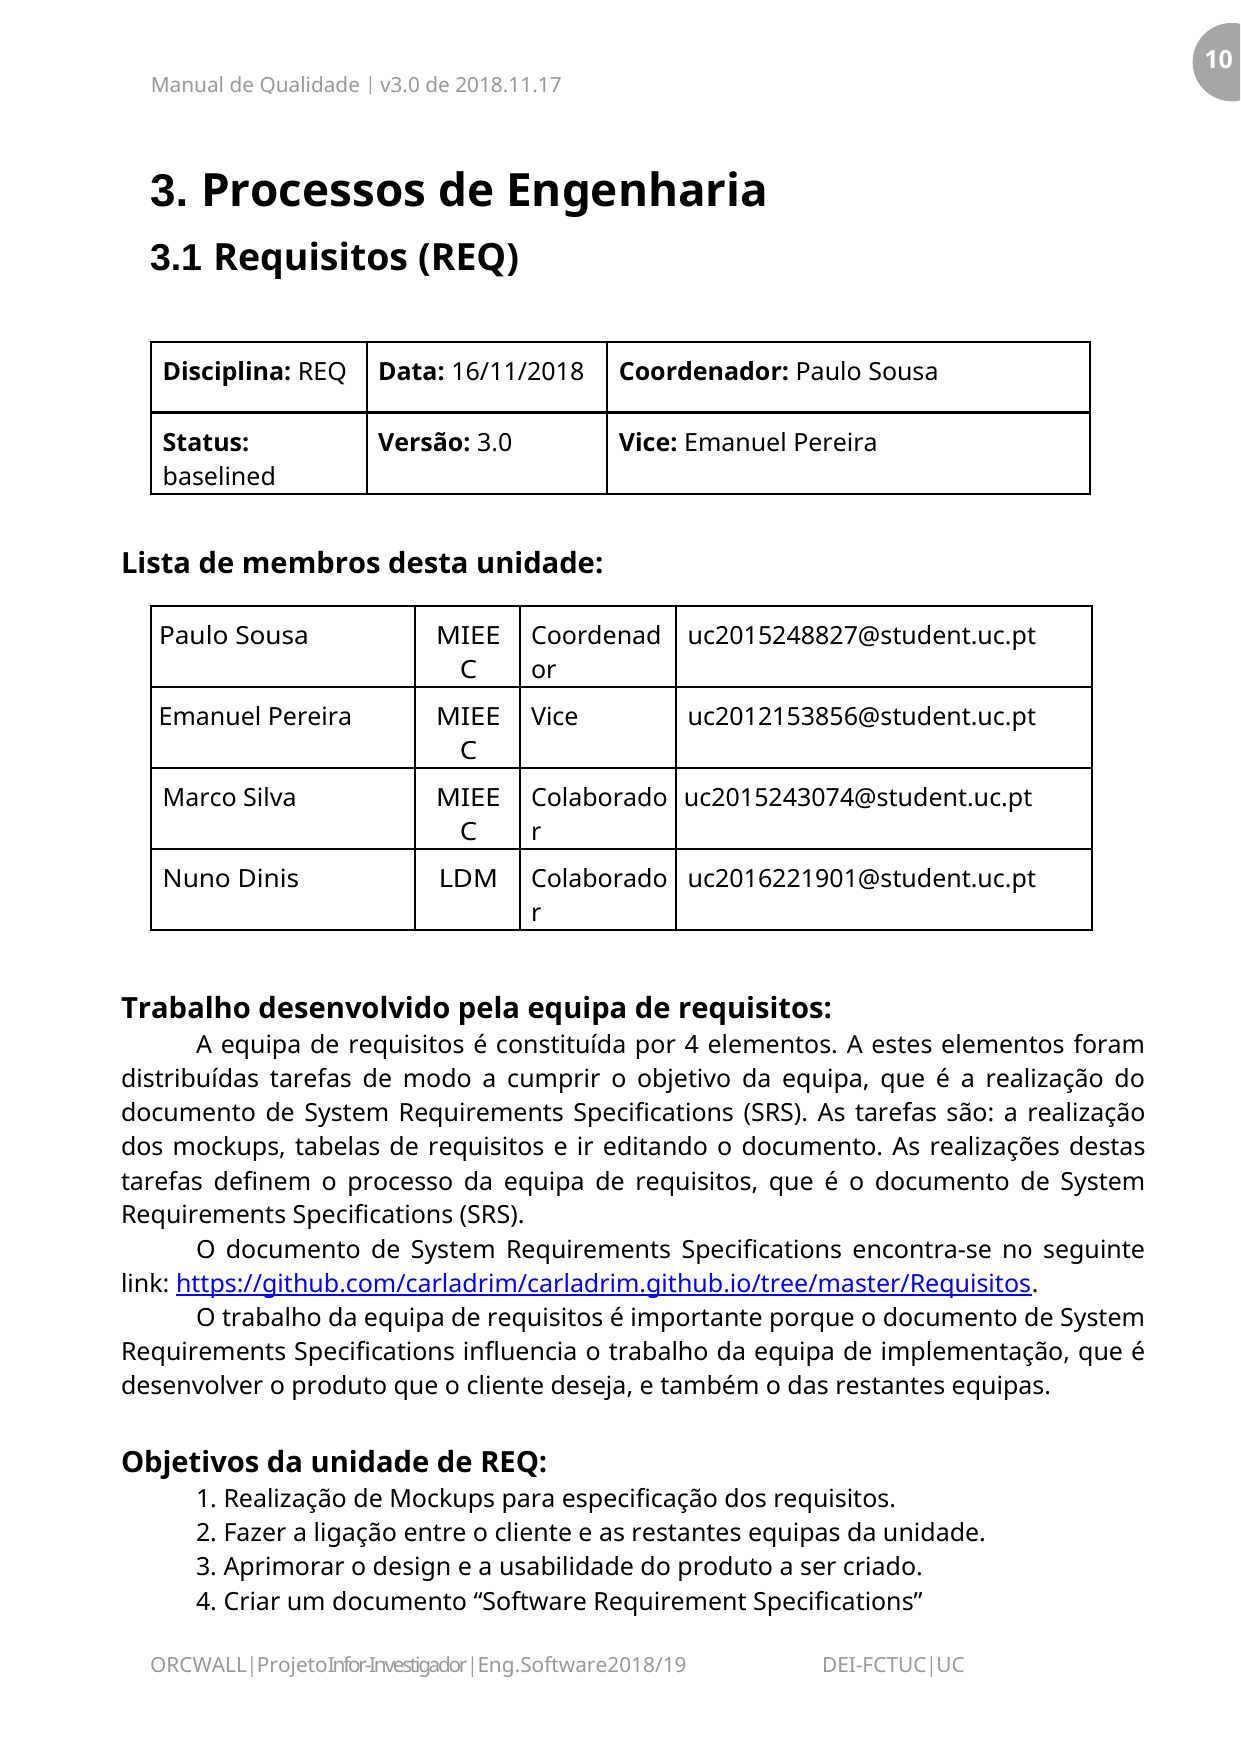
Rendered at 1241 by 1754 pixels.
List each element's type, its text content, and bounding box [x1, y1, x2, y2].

table_cell MIEEC [416, 769, 519, 848]
table_cell Colaborador [521, 850, 675, 928]
text Lista de membros desta unidade: [121, 542, 1146, 582]
table_cell Versão: 3.0 [368, 414, 606, 492]
table_header MIEEC [416, 607, 519, 686]
text 1. Realização de Mockups para especificação dos requisitos. [121, 1481, 1146, 1515]
subtitle Processos de Engenharia [150, 157, 1146, 220]
table_cell MIEEC [416, 688, 519, 767]
table_header Coordenador: Paulo Sousa [608, 343, 1089, 411]
table_header Coordenador [521, 607, 675, 686]
table_cell uc2016221901@student.uc.pt [677, 850, 1091, 928]
table_cell Status: baselined [152, 414, 366, 492]
text Objetivos da unidade de REQ: [121, 1441, 1146, 1481]
subtitle Requisitos (REQ) [150, 230, 1146, 281]
table_cell Vice: Emanuel Pereira [608, 414, 1089, 492]
table_cell uc2012153856@student.uc.pt [677, 688, 1091, 767]
table_header uc2015248827@student.uc.pt [677, 607, 1091, 686]
table_header Disciplina: REQ [152, 343, 366, 411]
table_cell Marco Silva [152, 769, 414, 848]
table_header Paulo Sousa [152, 607, 414, 686]
table_cell Nuno Dinis [152, 850, 414, 928]
text 2. Fazer a ligação entre o cliente e as restantes equipas da unidade. [121, 1515, 1146, 1549]
table_cell LDM [416, 850, 519, 928]
table_cell Colaborador [521, 769, 675, 848]
table_cell Emanuel Pereira [152, 688, 414, 767]
text 3. Aprimorar o design e a usabilidade do produto a ser criado. [121, 1549, 1146, 1583]
table_header Data: 16/11/2018 [368, 343, 606, 411]
text O documento de System Requirements Specifications encontra-se no seguinte link: https://github.com/carladrim/carladrim.github.io/tree/master/Requisitos. [121, 1231, 1146, 1299]
text Trabalho desenvolvido pela equipa de requisitos: [121, 987, 1146, 1027]
text A equipa de requisitos é constituída por 4 elementos. A estes elementos foram distribuídas tarefas de modo a cumprir o objetivo da equipa, que é a realização do documento de System Requirements Specifications (SRS). As tarefas são: a realização dos mockups, tabelas de requisitos e ir editando o documento. As realizações destas tarefas definem o processo da equipa de requisitos, que é o documento de System Requirements Specifications (SRS). [121, 1027, 1146, 1231]
text O trabalho da equipa de requisitos é importante porque o documento de System Requirements Specifications influencia o trabalho da equipa de implementação, que é desenvolver o produto que o cliente deseja, e também o das restantes equipas. [121, 1299, 1146, 1402]
text 4. Criar um documento “Software Requirement Specifications” [121, 1583, 1146, 1617]
table_cell Vice [521, 688, 675, 767]
table_cell uc2015243074@student.uc.pt [677, 769, 1091, 848]
